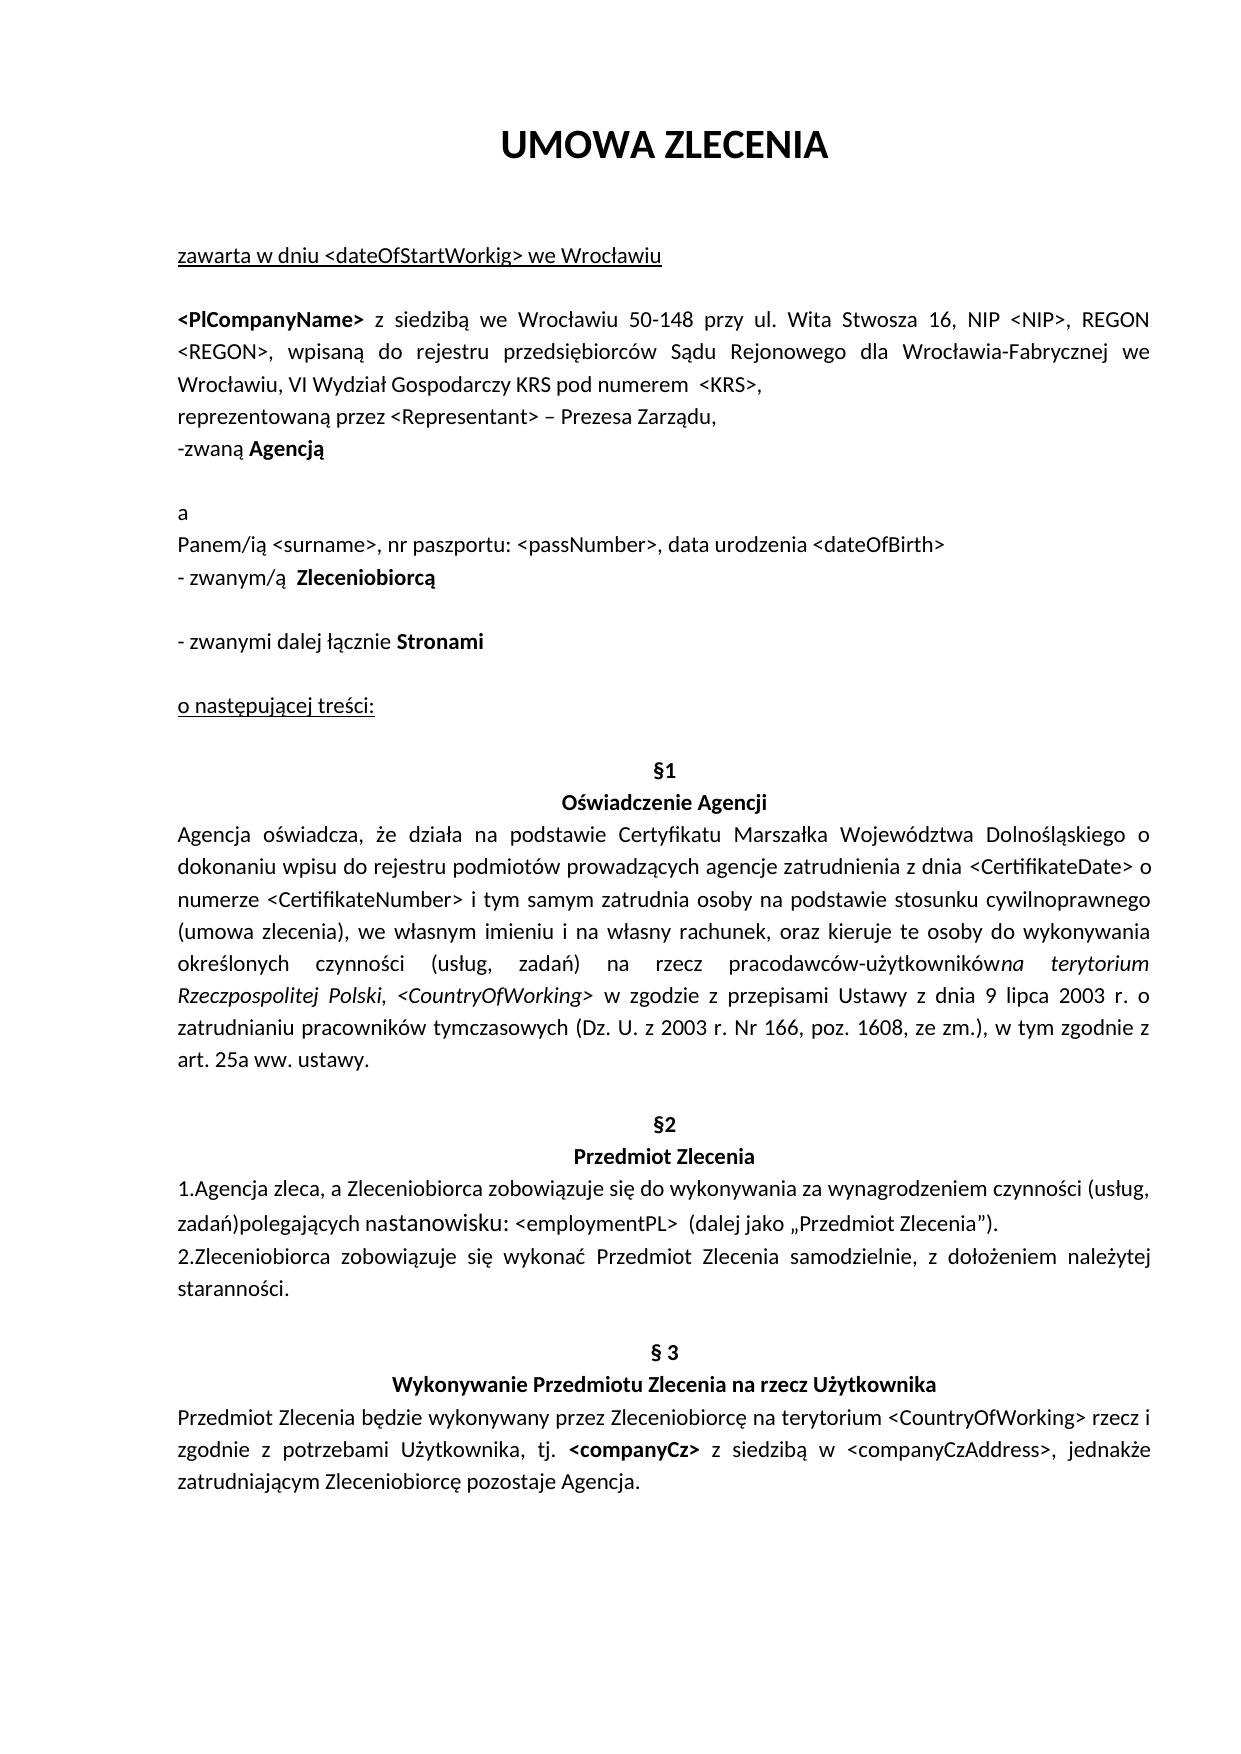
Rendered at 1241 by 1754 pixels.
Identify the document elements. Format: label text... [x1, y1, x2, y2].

text 1.Agencja zleca, a Zleceniobiorca zobowiązuje się do wykonywania za wynagrodzeniem czynności (usług, zadań)polegających nastanowisku: <employmentPL> (dalej jako „Przedmiot Zlecenia”). [177, 1174, 1152, 1237]
text UMOWA ZLECENIA [177, 118, 1152, 169]
text a [177, 498, 1152, 526]
text -zwaną Agencją [177, 434, 1152, 462]
text reprezentowaną przez <Representant> – Prezesa Zarządu, [177, 402, 1152, 430]
text - zwanymi dalej łącznie Stronami [177, 627, 1152, 655]
text zawarta w dniu <dateOfStartWorkig> we Wrocławiu [177, 241, 1152, 269]
text o następującej treści: [177, 692, 1152, 719]
text Panem/ią <surname>, nr paszportu: <passNumber>, data urodzenia <dateOfBirth> [177, 531, 1152, 559]
text Oświadczenie Agencji [177, 788, 1152, 816]
text Przedmiot Zlecenia będzie wykonywany przez Zleceniobiorcę na terytorium <CountryOfWorking> rzecz i zgodnie z potrzebami Użytkownika, tj. <companyCz> z siedzibą w <companyCzAddress>, jednakże zatrudniającym Zleceniobiorcę pozostaje Agencja. [177, 1403, 1152, 1495]
text Agencja oświadcza, że działa na podstawie Certyfikatu Marszałka Województwa Dolnośląskiego o dokonaniu wpisu do rejestru podmiotów prowadzących agencje zatrudnienia z dnia <CertifikateDate> o numerze <CertifikateNumber> i tym samym zatrudnia osoby na podstawie stosunku cywilnoprawnego (umowa zlecenia), we własnym imieniu i na własny rachunek, oraz kieruje te osoby do wykonywania określonych czynności (usług, zadań) na rzecz pracodawców-użytkownikówna terytorium Rzeczpospolitej Polski, <CountryOfWorking> w zgodzie z przepisami Ustawy z dnia 9 lipca 2003 r. o zatrudnianiu pracowników tymczasowych (Dz. U. z 2003 r. Nr 166, poz. 1608, ze zm.), w tym zgodnie z art. 25a ww. ustawy. [177, 820, 1152, 1074]
text - zwanym/ą Zleceniobiorcą [177, 563, 1152, 591]
text Przedmiot Zlecenia [177, 1142, 1152, 1170]
text <PlCompanyName> z siedzibą we Wrocławiu 50-148 przy ul. Wita Stwosza 16, NIP <NIP>, REGON <REGON>, wpisaną do rejestru przedsiębiorców Sądu Rejonowego dla Wrocławia-Fabrycznej we Wrocławiu, VI Wydział Gospodarczy KRS pod numerem <KRS>, [177, 305, 1152, 398]
text § 3 [177, 1338, 1152, 1366]
text 2.Zleceniobiorca zobowiązuje się wykonać Przedmiot Zlecenia samodzielnie, z dołożeniem należytej staranności. [177, 1242, 1152, 1302]
text Wykonywanie Przedmiotu Zlecenia na rzecz Użytkownika [177, 1371, 1152, 1399]
text §2 [177, 1110, 1152, 1138]
text §1 [177, 756, 1152, 784]
